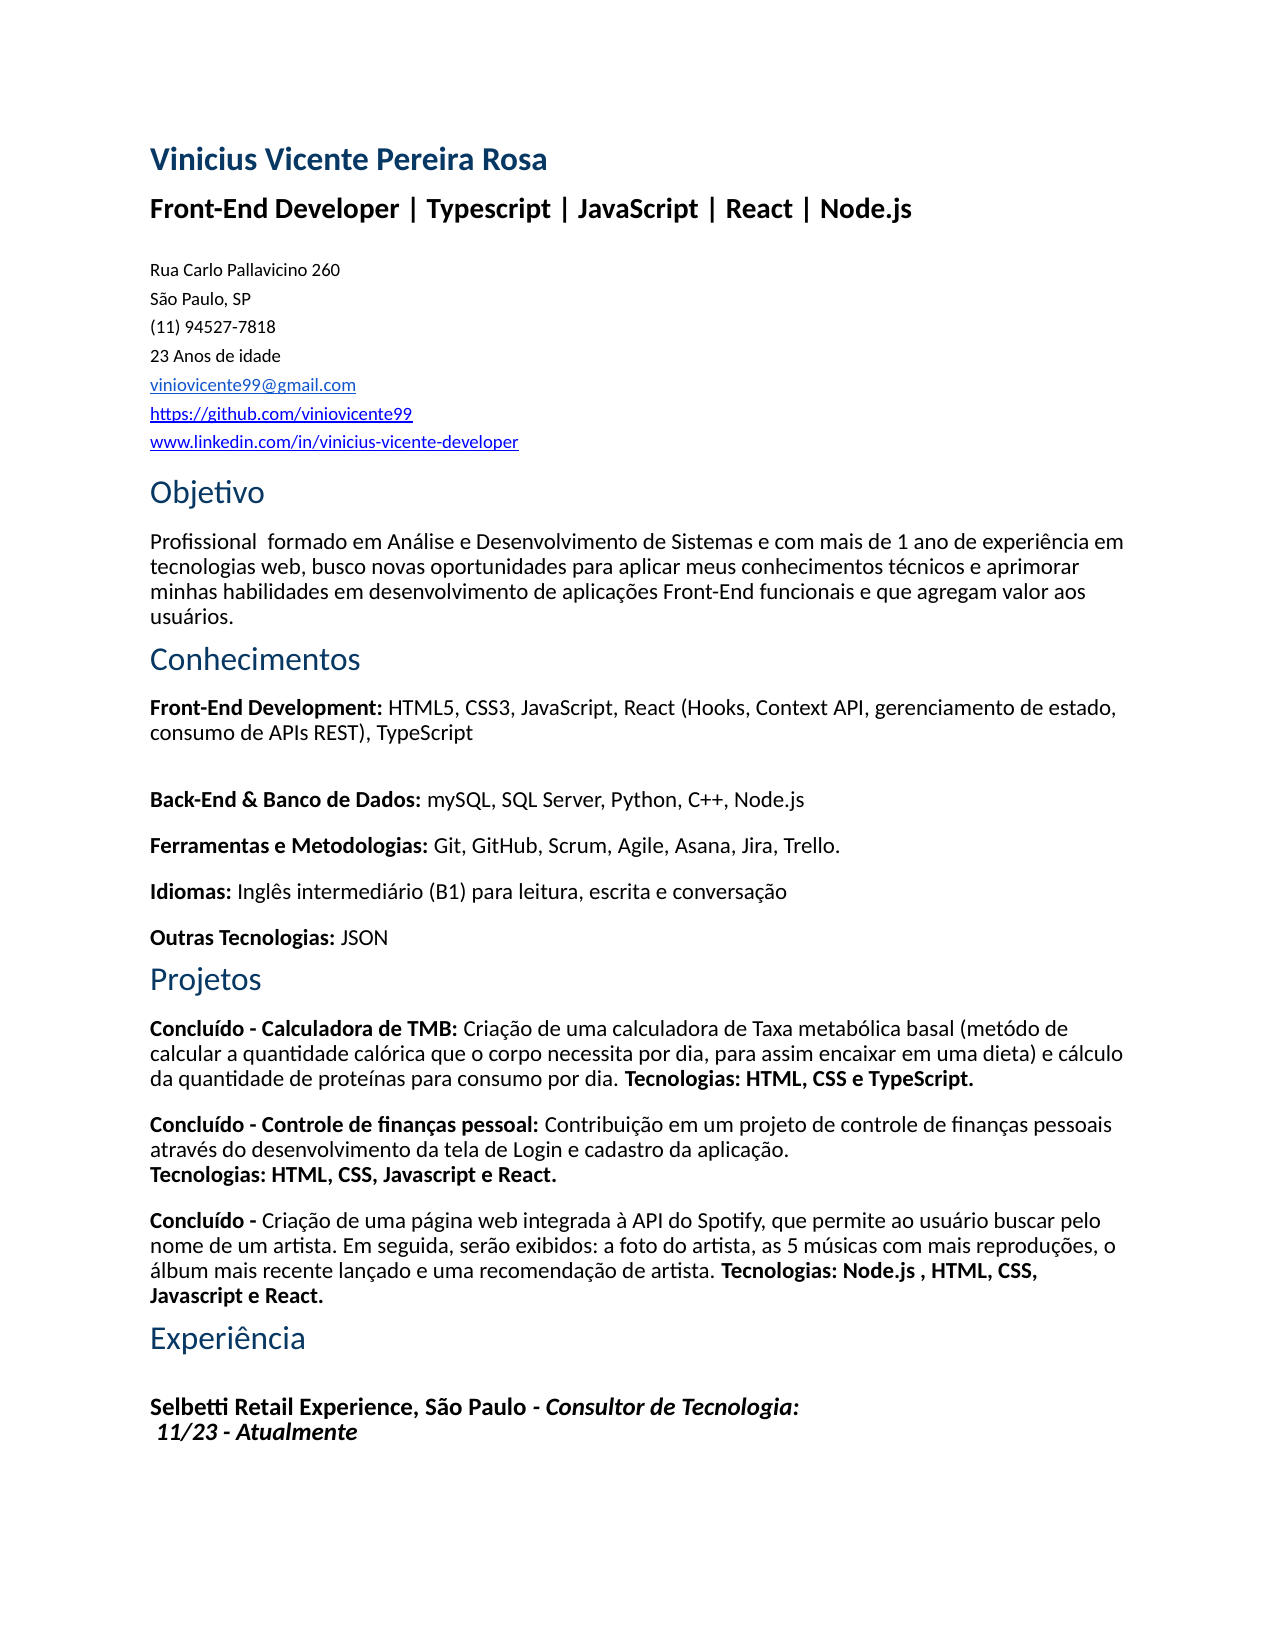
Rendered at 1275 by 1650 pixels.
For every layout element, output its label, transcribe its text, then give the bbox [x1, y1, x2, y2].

text www.linkedin.com/in/vinicius-vicente-developer [150, 426, 1125, 454]
text São Paulo, SP [150, 282, 1125, 311]
text Vinicius Vicente Pereira Rosa [150, 150, 1127, 175]
text Front-End Development: HTML5, CSS3, JavaScript, React (Hooks, Context API, gerenciamento de estado, consumo de APIs REST), TypeScript [150, 696, 1127, 746]
text Conhecimentos [150, 650, 1127, 675]
text https://github.com/viniovicente99 [150, 397, 1125, 426]
text Concluído - Criação de uma página web integrada à API do Spotify, que permite ao usuário buscar pelo nome de um artista. Em seguida, serão exibidos: a foto do artista, as 5 músicas com mais reproduções, o álbum mais recente lançado e uma recomendação de artista. Tecnologias: Node.js , HTML, CSS, Javascript e React. [150, 1208, 1125, 1308]
text Front-End Developer | Typescript | JavaScript | React | Node.js [150, 196, 1125, 224]
text Experiência [150, 1329, 1127, 1354]
text viniovicente99@gmail.com [150, 368, 1125, 397]
text Concluído - Calculadora de TMB: Criação de uma calculadora de Taxa metabólica basal (metódo de calcular a quantidade calórica que o corpo necessita por dia, para assim encaixar em uma dieta) e cálculo da quantidade de proteínas para consumo por dia. Tecnologias: HTML, CSS e TypeScript. [150, 1017, 1125, 1092]
text Ferramentas e Metodologias: Git, GitHub, Scrum, Agile, Asana, Jira, Trello. [150, 833, 1125, 858]
text Outras Tecnologias: JSON [150, 925, 1125, 950]
text 23 Anos de idade [150, 339, 1125, 368]
text Back-End & Banco de Dados: mySQL, SQL Server, Python, C++, Node.js [150, 787, 1125, 812]
text Rua Carlo Pallavicino 260 [150, 253, 1125, 282]
text Objetivo [150, 483, 1127, 508]
text Idiomas: Inglês intermediário (B1) para leitura, escrita e conversação [150, 879, 1125, 904]
text Profissional formado em Análise e Desenvolvimento de Sistemas e com mais de 1 ano de experiência em tecnologias web, busco novas oportunidades para aplicar meus conhecimentos técnicos e aprimorar minhas habilidades em desenvolvimento de aplicações Front-End funcionais e que agregam valor aos usuários. [150, 529, 1127, 629]
text Projetos [150, 971, 1125, 996]
text Concluído - Controle de finanças pessoal: Contribuição em um projeto de controle de finanças pessoais através do desenvolvimento da tela de Login e cadastro da aplicação. Tecnologias: HTML, CSS, Javascript e React. [150, 1112, 1125, 1187]
text Selbetti Retail Experience, São Paulo - Consultor de Tecnologia: 11/23 - Atualmente [150, 1396, 1127, 1446]
text (11) 94527-7818 [150, 311, 1125, 339]
